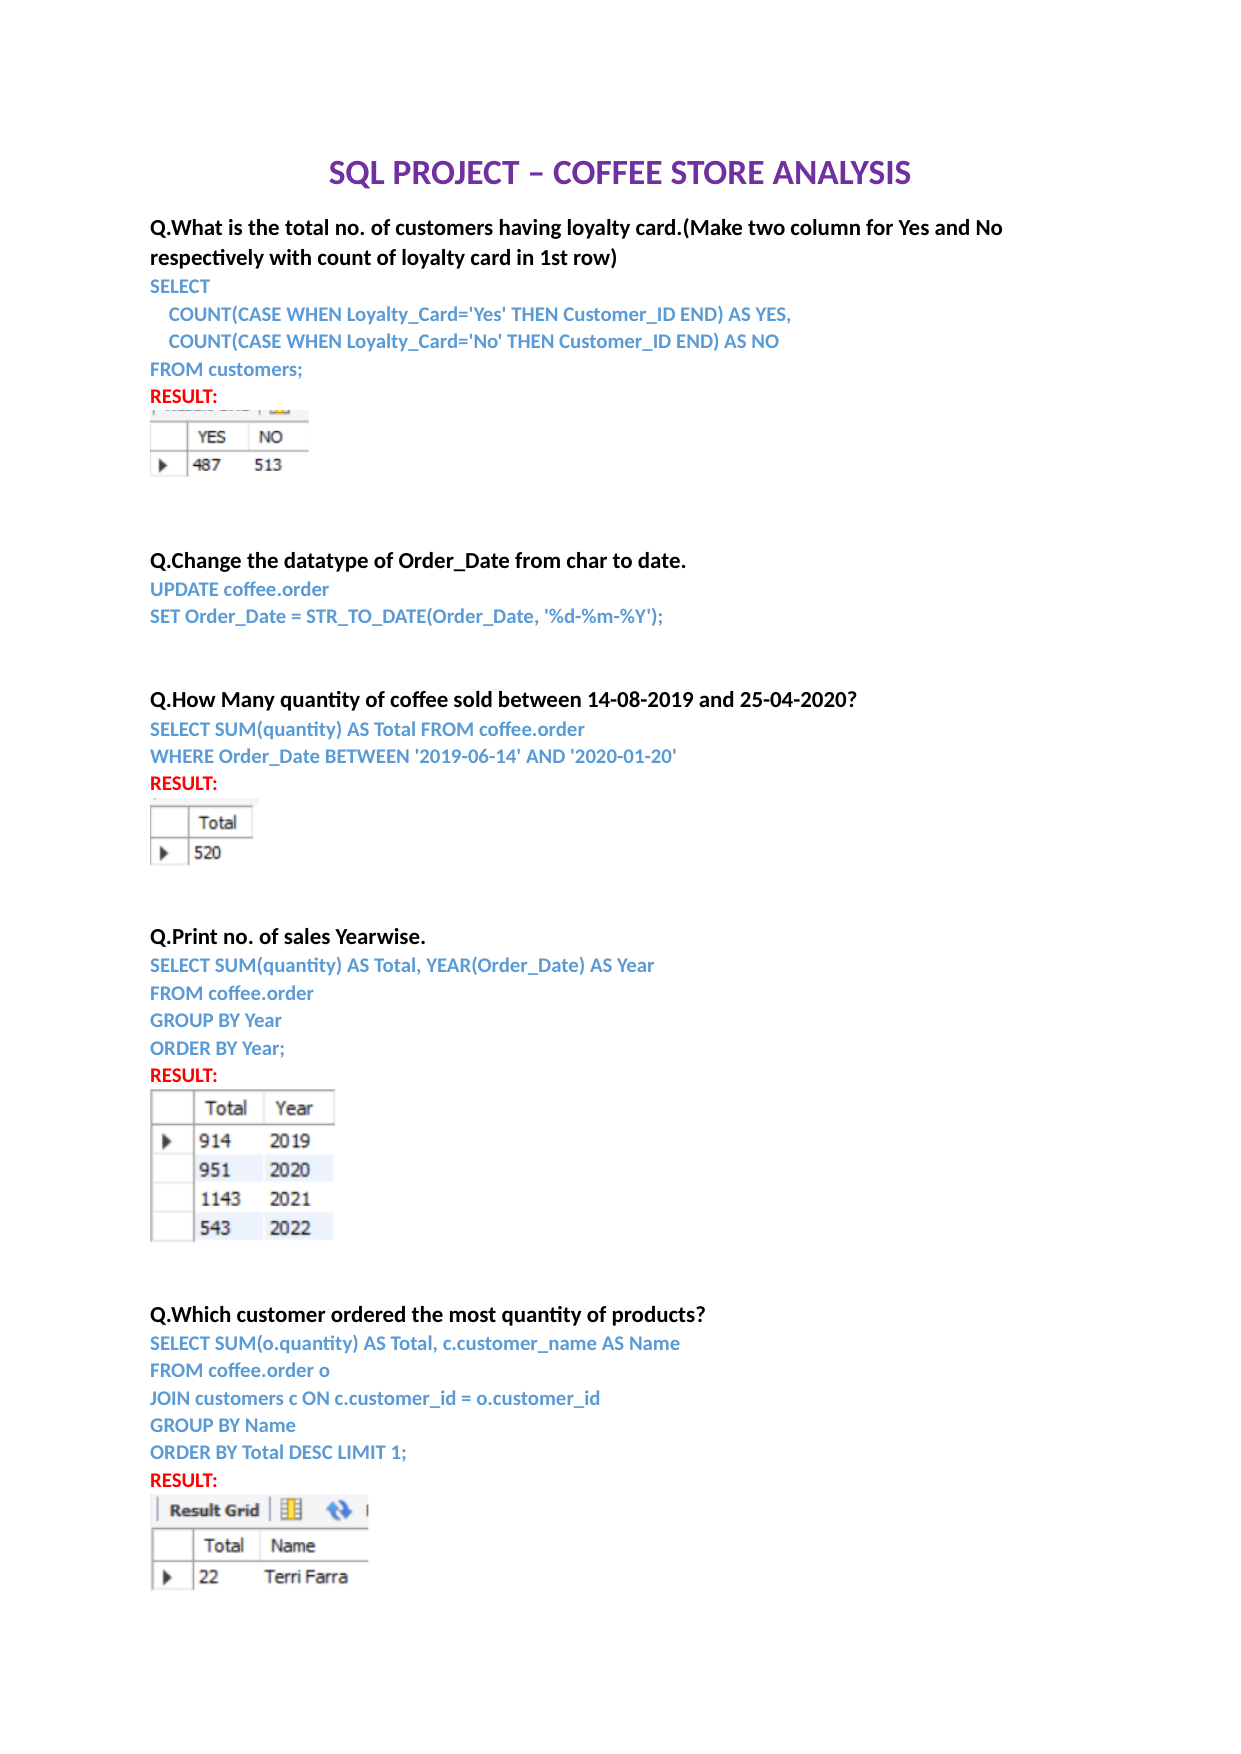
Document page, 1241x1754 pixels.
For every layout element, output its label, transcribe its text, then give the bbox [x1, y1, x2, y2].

text SQL PROJECT – COFFEE STORE ANALYSIS [150, 150, 1090, 193]
picture [150, 410, 309, 489]
text SELECT SUM(quantity) AS Total FROM coffee.order [150, 716, 1090, 741]
picture [150, 798, 259, 866]
picture [150, 1494, 369, 1592]
text RESULT: [150, 383, 1090, 409]
text GROUP BY Year [150, 1007, 1090, 1033]
text SELECT [150, 274, 1090, 299]
text Q.What is the total no. of customers having loyalty card.(Make two column for Yes and No respectively with count of loyalty card in 1st row) [150, 213, 1090, 272]
text SELECT SUM(quantity) AS Total, YEAR(Order_Date) AS Year [150, 953, 1090, 978]
text Q.Change the datatype of Order_Date from char to date. [150, 546, 1090, 574]
text FROM coffee.order [150, 980, 1090, 1005]
text FROM customers; [150, 356, 1090, 381]
text Q.Print no. of sales Yearwise. [150, 922, 1090, 950]
text SET Order_Date = STR_TO_DATE(Order_Date, '%d-%m-%Y'); [150, 603, 1090, 629]
text RESULT: [150, 1467, 1090, 1492]
text COUNT(CASE WHEN Loyalty_Card='No' THEN Customer_ID END) AS NO [150, 328, 1090, 354]
text WHERE Order_Date BETWEEN '2019-06-14' AND '2020-01-20' [150, 743, 1090, 769]
text RESULT: [150, 771, 1090, 796]
text JOIN customers c ON c.customer_id = o.customer_id [150, 1385, 1090, 1410]
text Q.How Many quantity of coffee sold between 14-08-2019 and 25-04-2020? [150, 686, 1090, 714]
text ORDER BY Year; [150, 1035, 1090, 1060]
text Q.Which customer ordered the most quantity of products? [150, 1300, 1090, 1328]
text SELECT SUM(o.quantity) AS Total, c.customer_name AS Name [150, 1330, 1090, 1355]
text COUNT(CASE WHEN Loyalty_Card='Yes' THEN Customer_ID END) AS YES, [150, 301, 1090, 327]
text FROM coffee.order o [150, 1357, 1090, 1383]
text RESULT: [150, 1062, 1090, 1088]
picture [150, 1089, 337, 1243]
text GROUP BY Name [150, 1412, 1090, 1437]
text UPDATE coffee.order [150, 576, 1090, 601]
text ORDER BY Total DESC LIMIT 1; [150, 1439, 1090, 1465]
